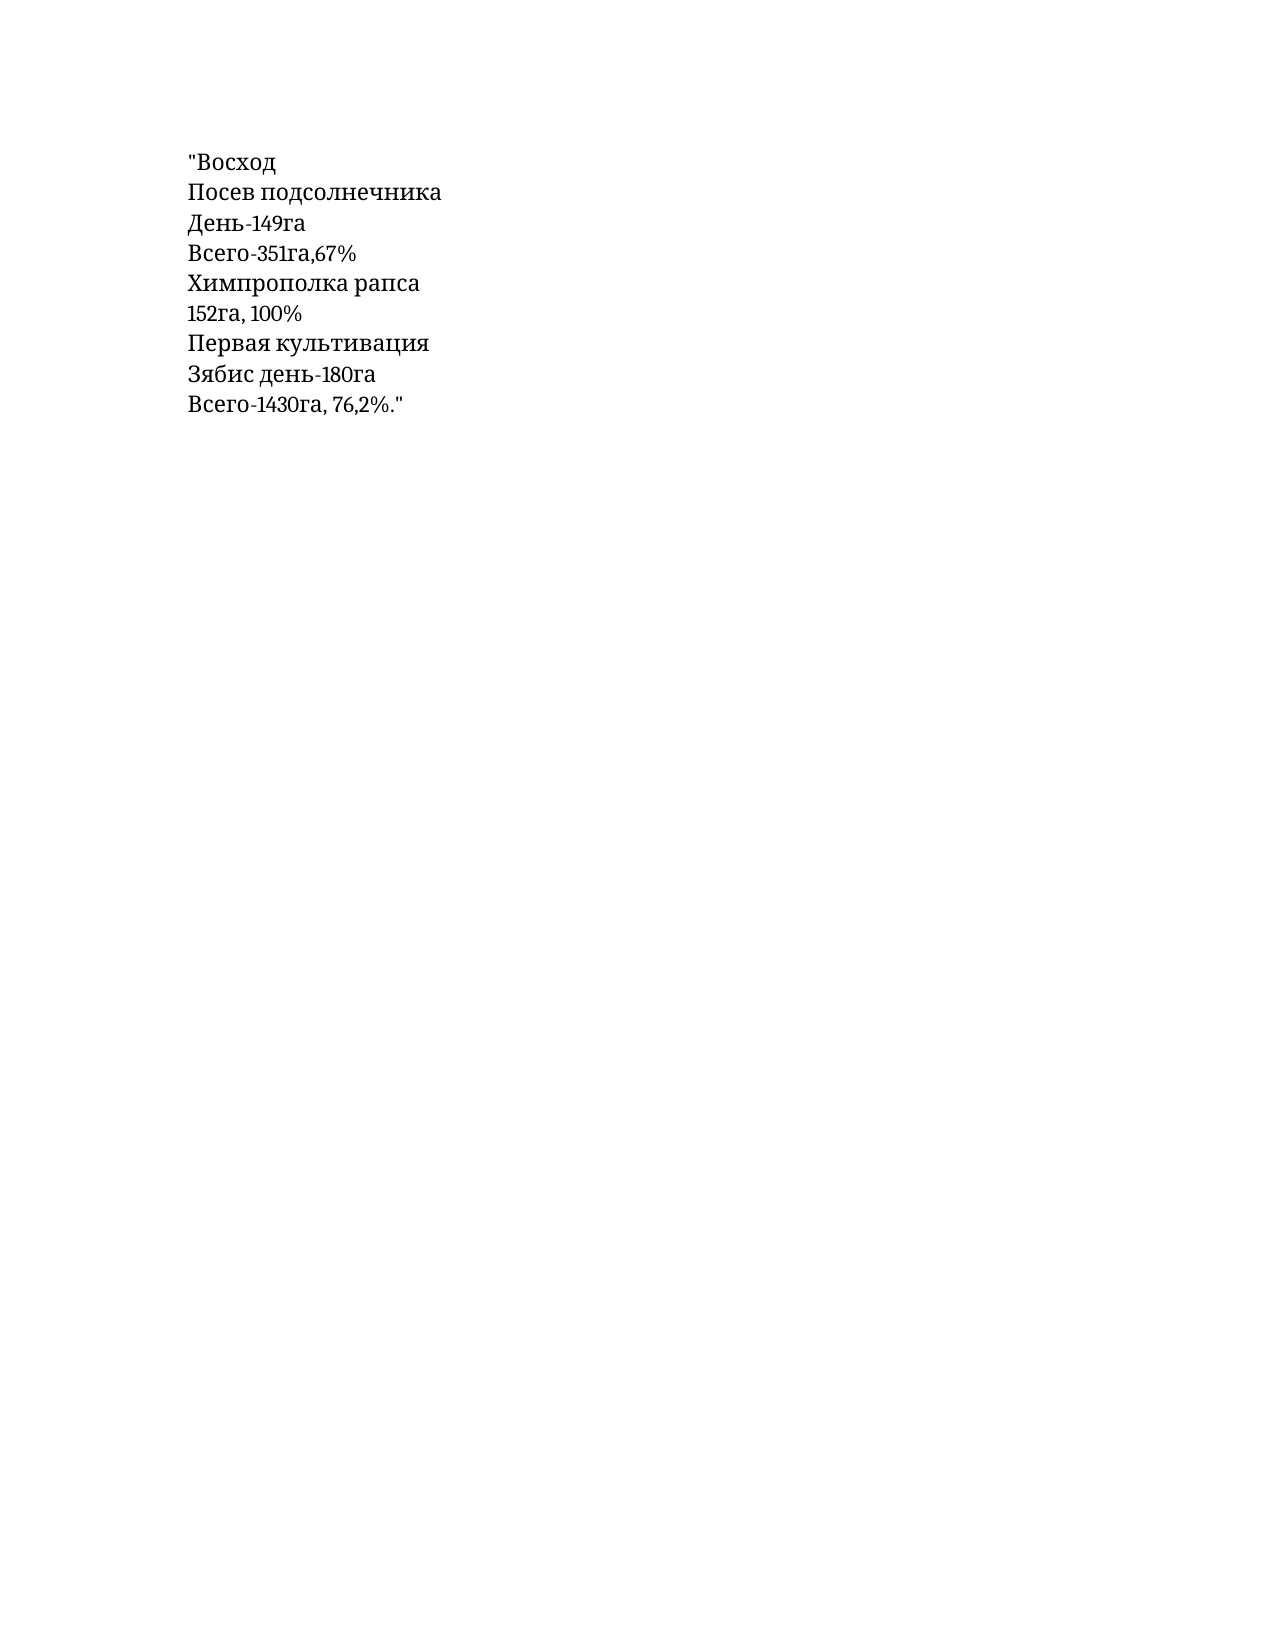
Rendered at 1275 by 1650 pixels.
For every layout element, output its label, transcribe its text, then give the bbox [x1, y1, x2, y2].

text "Восход Посев подсолнечника День-149га Всего-351га,67% Химпрополка рапса 152га, 100% Первая культивация Зябис день-180га Всего-1430га, 76,2%." [187, 150, 1087, 418]
